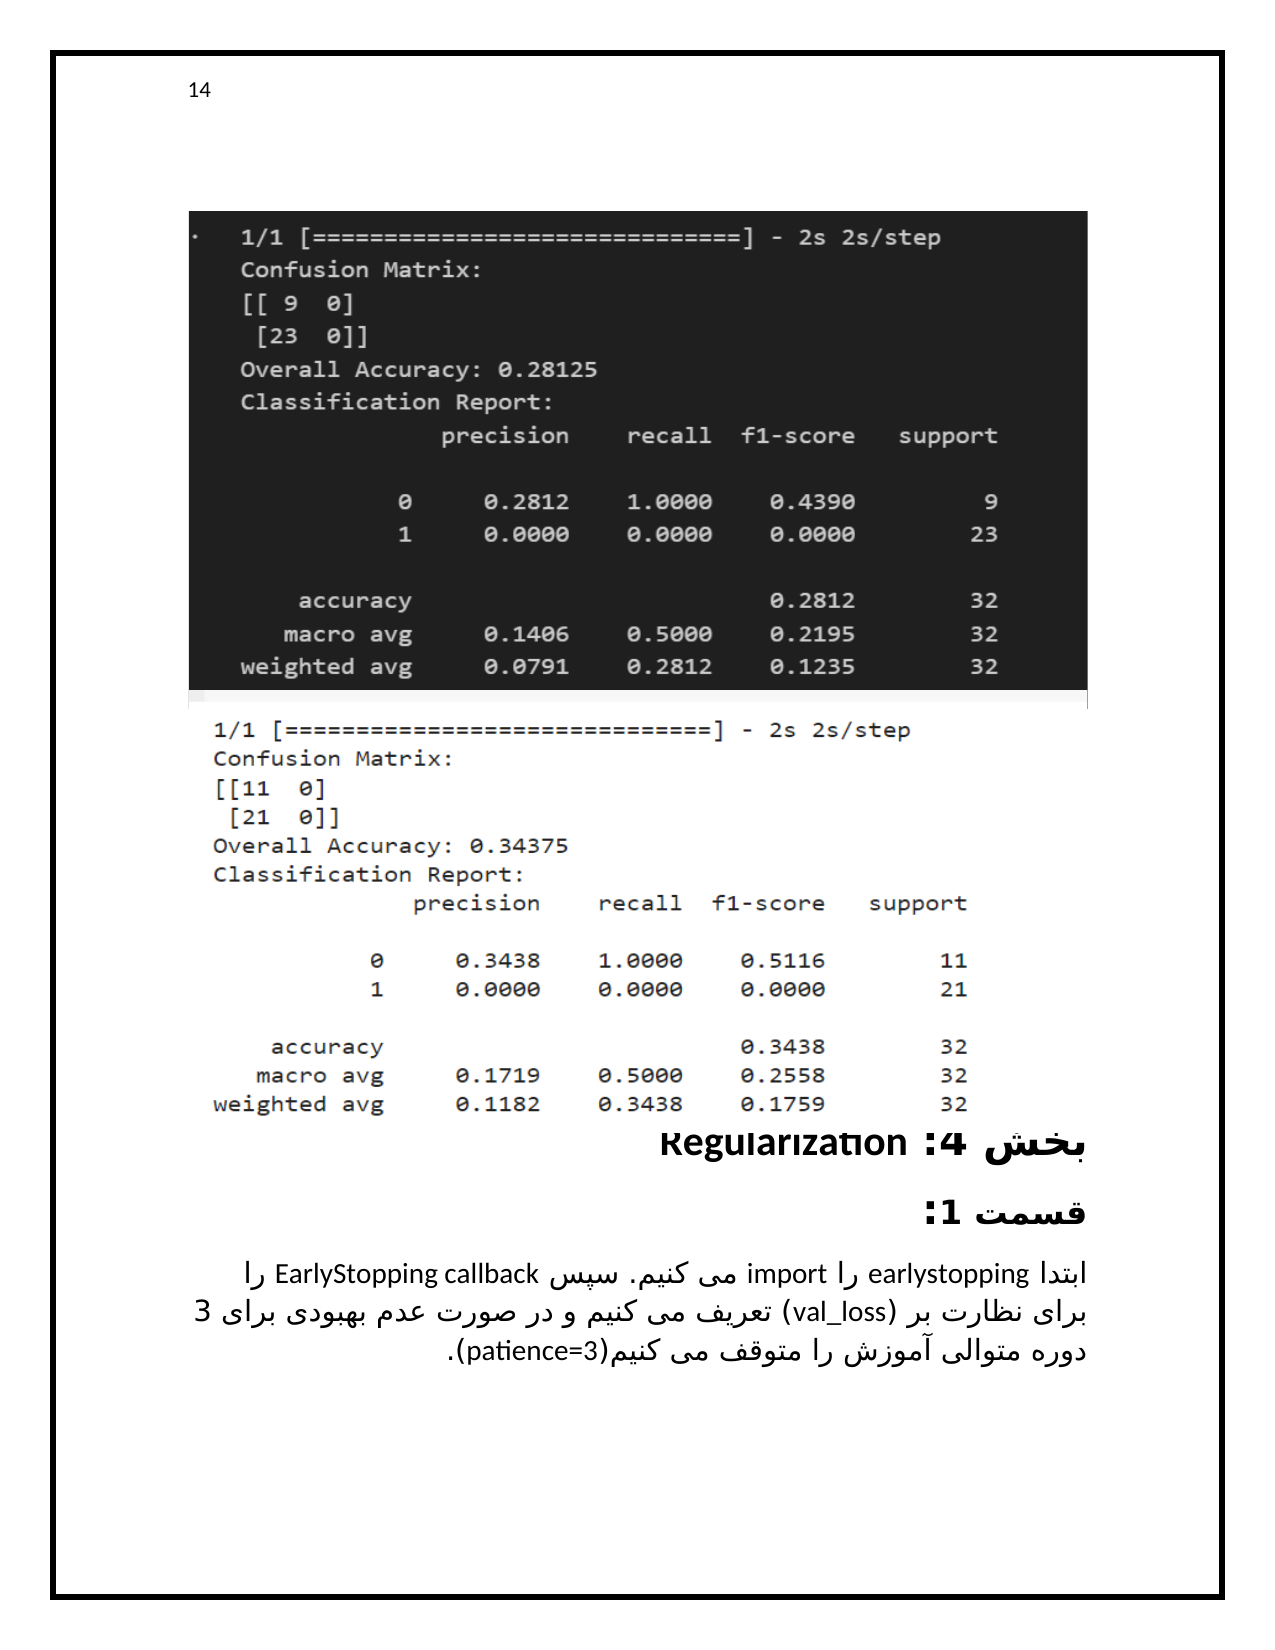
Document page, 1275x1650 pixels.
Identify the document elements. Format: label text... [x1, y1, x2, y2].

text بخش 4: Regularization [187, 1114, 1087, 1165]
picture [188, 211, 1088, 1133]
text ابتدا earlystopping را import می کنیم. سپس EarlyStopping callback را برای نظارت بر (val_loss) تعریف می کنیم و در صورت عدم بهبودی برای 3 دوره متوالی آموزش را متوقف می کنیم(patience=3). [187, 1255, 1087, 1367]
text قسمت 1: [187, 1186, 1087, 1234]
